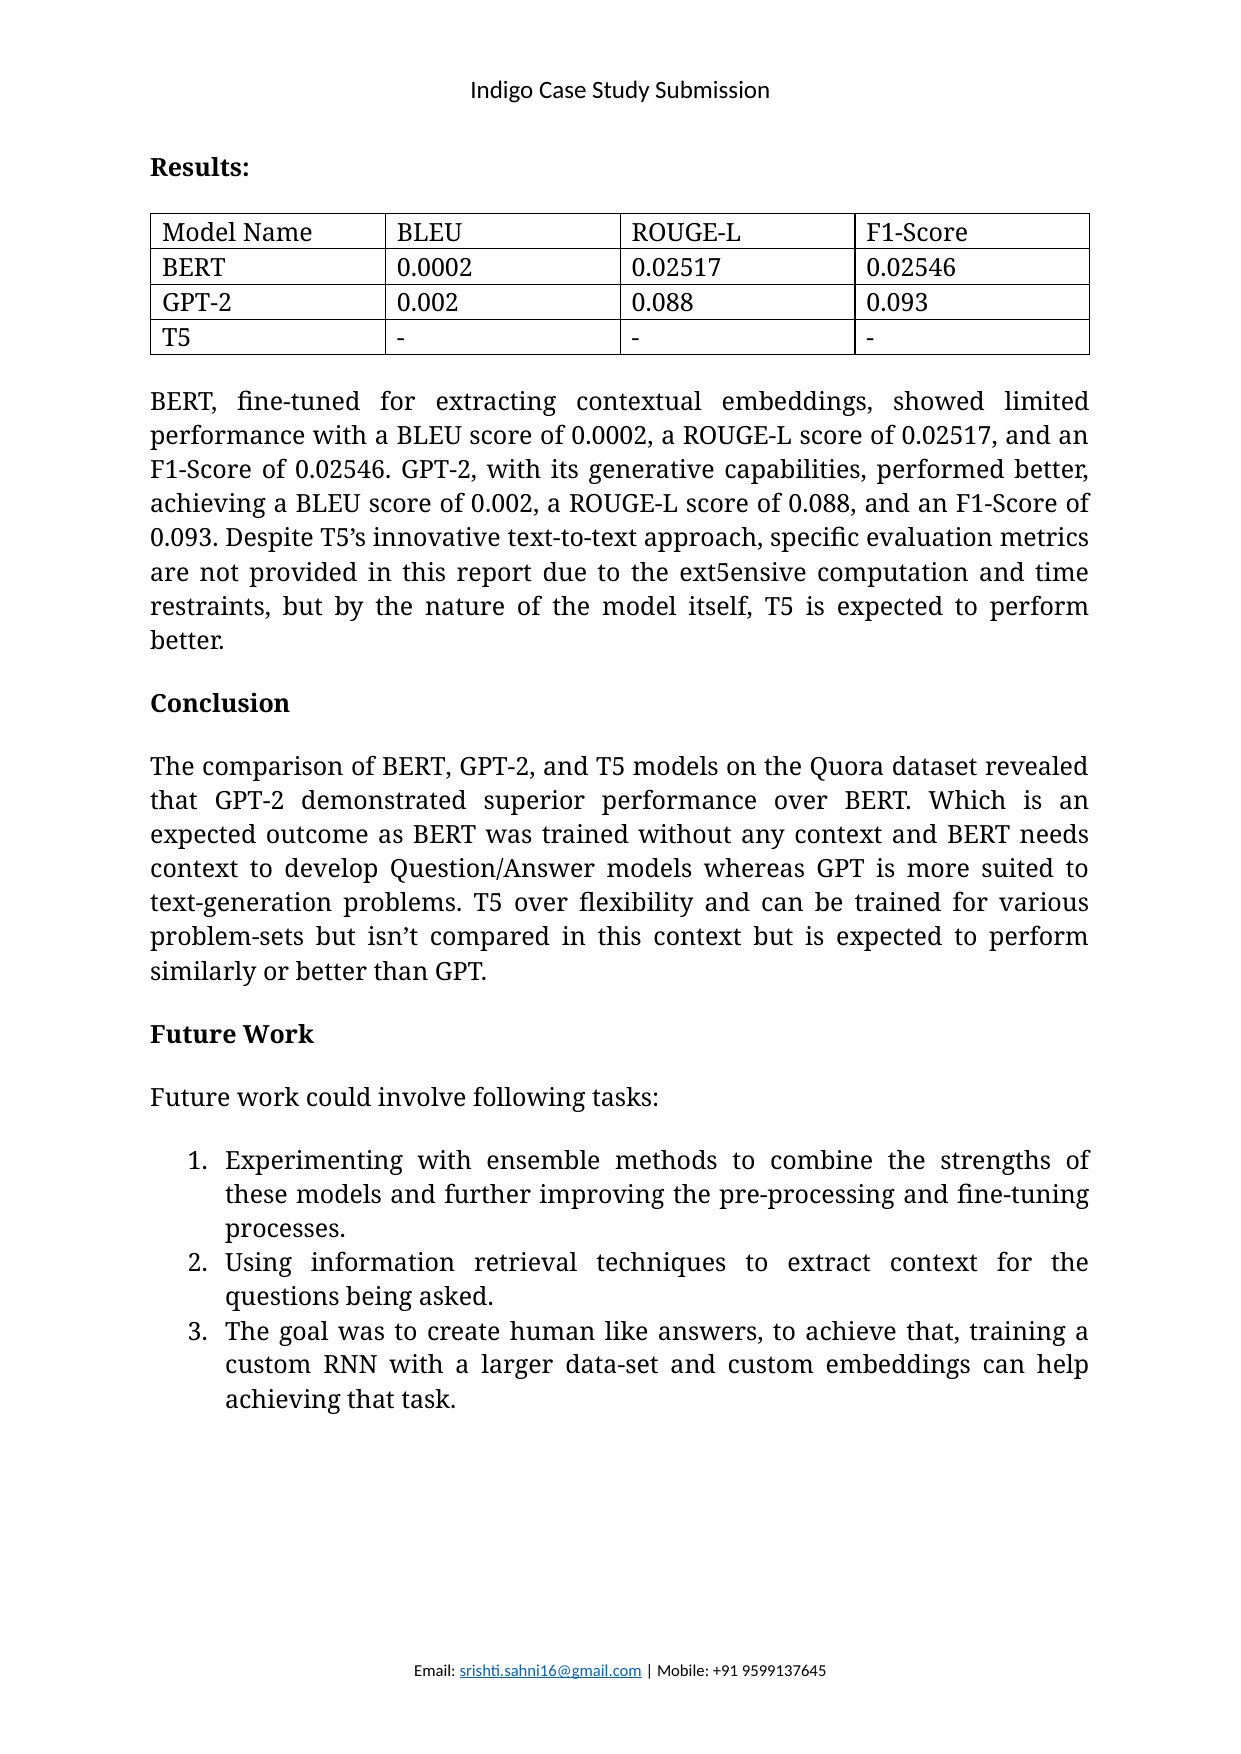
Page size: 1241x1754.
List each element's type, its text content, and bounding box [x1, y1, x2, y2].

table_cell 0.02546 [856, 249, 1089, 283]
text Results: [150, 150, 1090, 184]
text Future work could involve following tasks: [150, 1079, 1090, 1114]
list Using information retrieval techniques to extract context for the questions being asked. [187, 1245, 1090, 1313]
text Future Work [150, 1016, 1090, 1050]
text Conclusion [150, 686, 1090, 719]
table_cell 0.088 [621, 285, 854, 318]
table_cell - [386, 320, 620, 354]
table_cell - [856, 320, 1089, 354]
table_header F1-Score [856, 214, 1089, 248]
table_cell 0.0002 [386, 249, 620, 283]
table_header Model Name [151, 214, 385, 248]
table_cell 0.002 [386, 285, 620, 318]
table_cell BERT [151, 249, 385, 283]
table_cell - [621, 320, 854, 354]
table_header ROUGE-L [621, 214, 854, 248]
table_cell 0.02517 [621, 249, 854, 283]
text The comparison of BERT, GPT-2, and T5 models on the Quora dataset revealed that GPT-2 demonstrated superior performance over BERT. Which is an expected outcome as BERT was trained without any context and BERT needs context to develop Question/Answer models whereas GPT is more suited to text-generation problems. T5 over flexibility and can be trained for various problem-sets but isn’t compared in this context but is expected to perform similarly or better than GPT. [150, 749, 1090, 987]
table_header BLEU [386, 214, 620, 248]
list The goal was to create human like answers, to achieve that, training a custom RNN with a larger data-set and custom embeddings can help achieving that task. [187, 1313, 1090, 1415]
table_cell T5 [151, 320, 385, 354]
text BERT, fine-tuned for extracting contextual embeddings, showed limited performance with a BLEU score of 0.0002, a ROUGE-L score of 0.02517, and an F1-Score of 0.02546. GPT-2, with its generative capabilities, performed better, achieving a BLEU score of 0.002, a ROUGE-L score of 0.088, and an F1-Score of 0.093. Despite T5’s innovative text-to-text approach, specific evaluation metrics are not provided in this report due to the ext5ensive computation and time restraints, but by the nature of the model itself, T5 is expected to perform better. [150, 384, 1090, 656]
list Experimenting with ensemble methods to combine the strengths of these models and further improving the pre-processing and fine-tuning processes​. [187, 1143, 1090, 1245]
table_cell 0.093 [856, 285, 1089, 318]
table_cell GPT-2 [151, 285, 385, 318]
